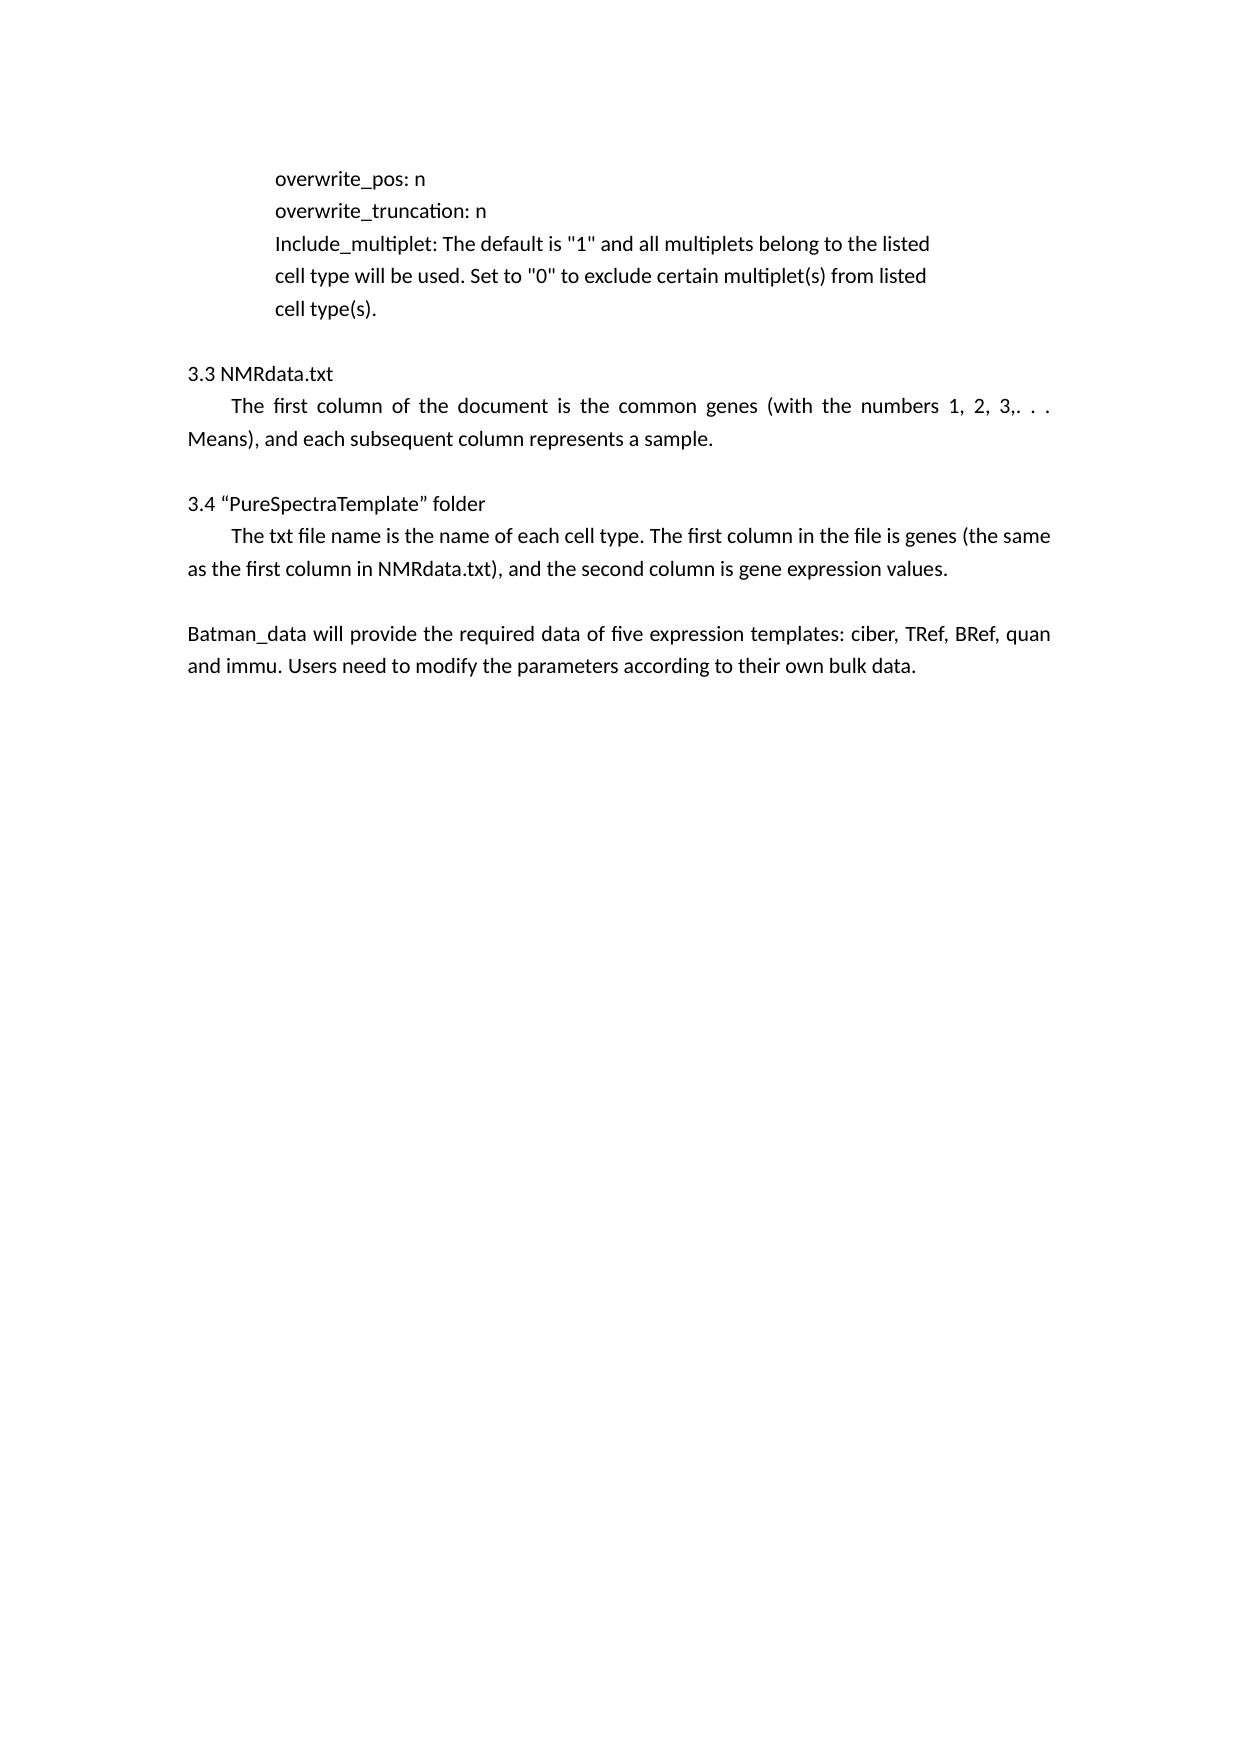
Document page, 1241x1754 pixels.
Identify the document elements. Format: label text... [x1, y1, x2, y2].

list cell type will be used. Set to "0" to exclude certain multiplet(s) from listed [231, 259, 1053, 292]
list 3.3 NMRdata.txt [187, 357, 1053, 389]
list Include_multiplet: The default is "1" and all multiplets belong to the listed [231, 227, 1053, 259]
list overwrite_truncation: n [231, 194, 1053, 227]
list 3.4 “PureSpectraTemplate” folder [187, 487, 1053, 519]
list cell type(s). [231, 292, 1053, 324]
list The txt file name is the name of each cell type. The first column in the file is genes (the same as the first column in NMRdata.txt), and the second column is gene expression values. [187, 519, 1053, 584]
list Batman_data will provide the required data of five expression templates: ciber, TRef, BRef, quan and immu. Users need to modify the parameters according to their own bulk data. [187, 617, 1053, 682]
list The first column of the document is the common genes (with the numbers 1, 2, 3,. . . Means), and each subsequent column represents a sample. [187, 389, 1053, 454]
list overwrite_pos: n [231, 162, 1053, 194]
